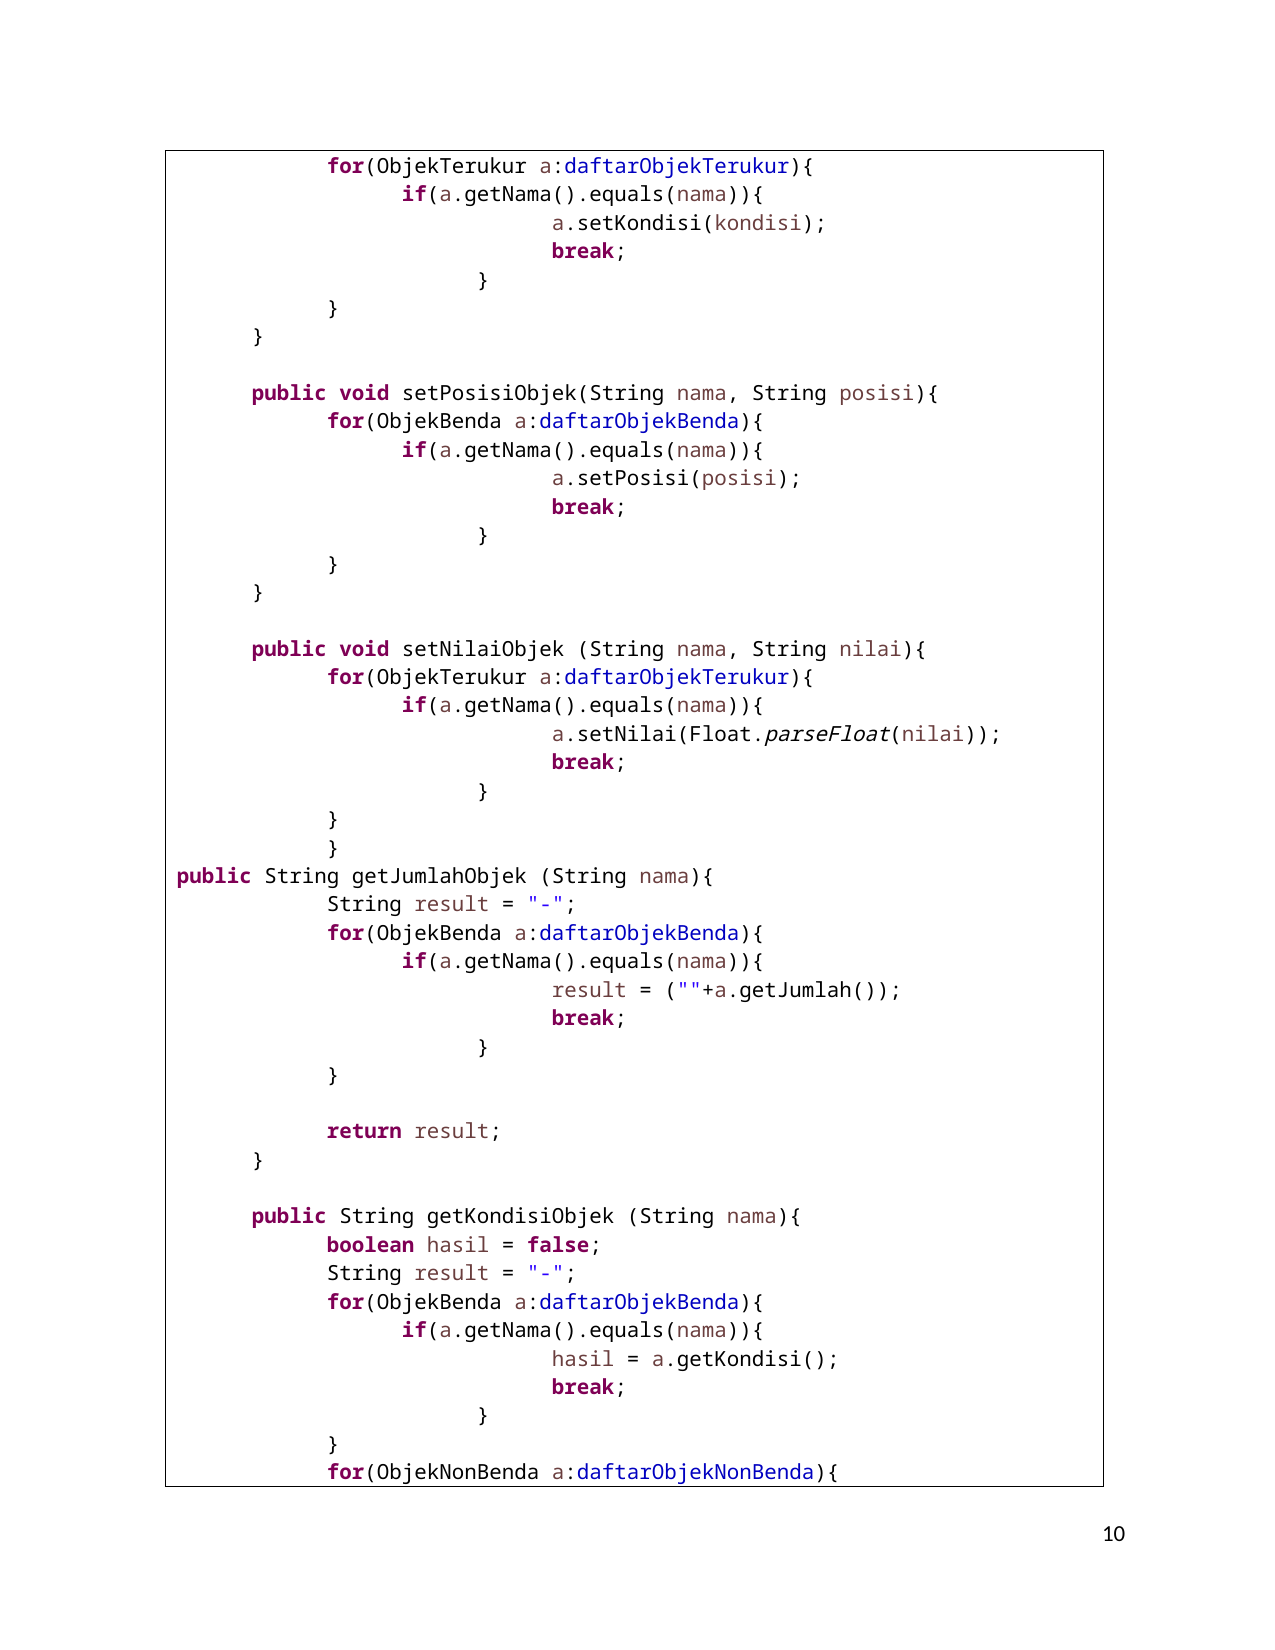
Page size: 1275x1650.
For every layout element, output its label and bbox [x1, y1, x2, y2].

table_header [166, 151, 1103, 1486]
